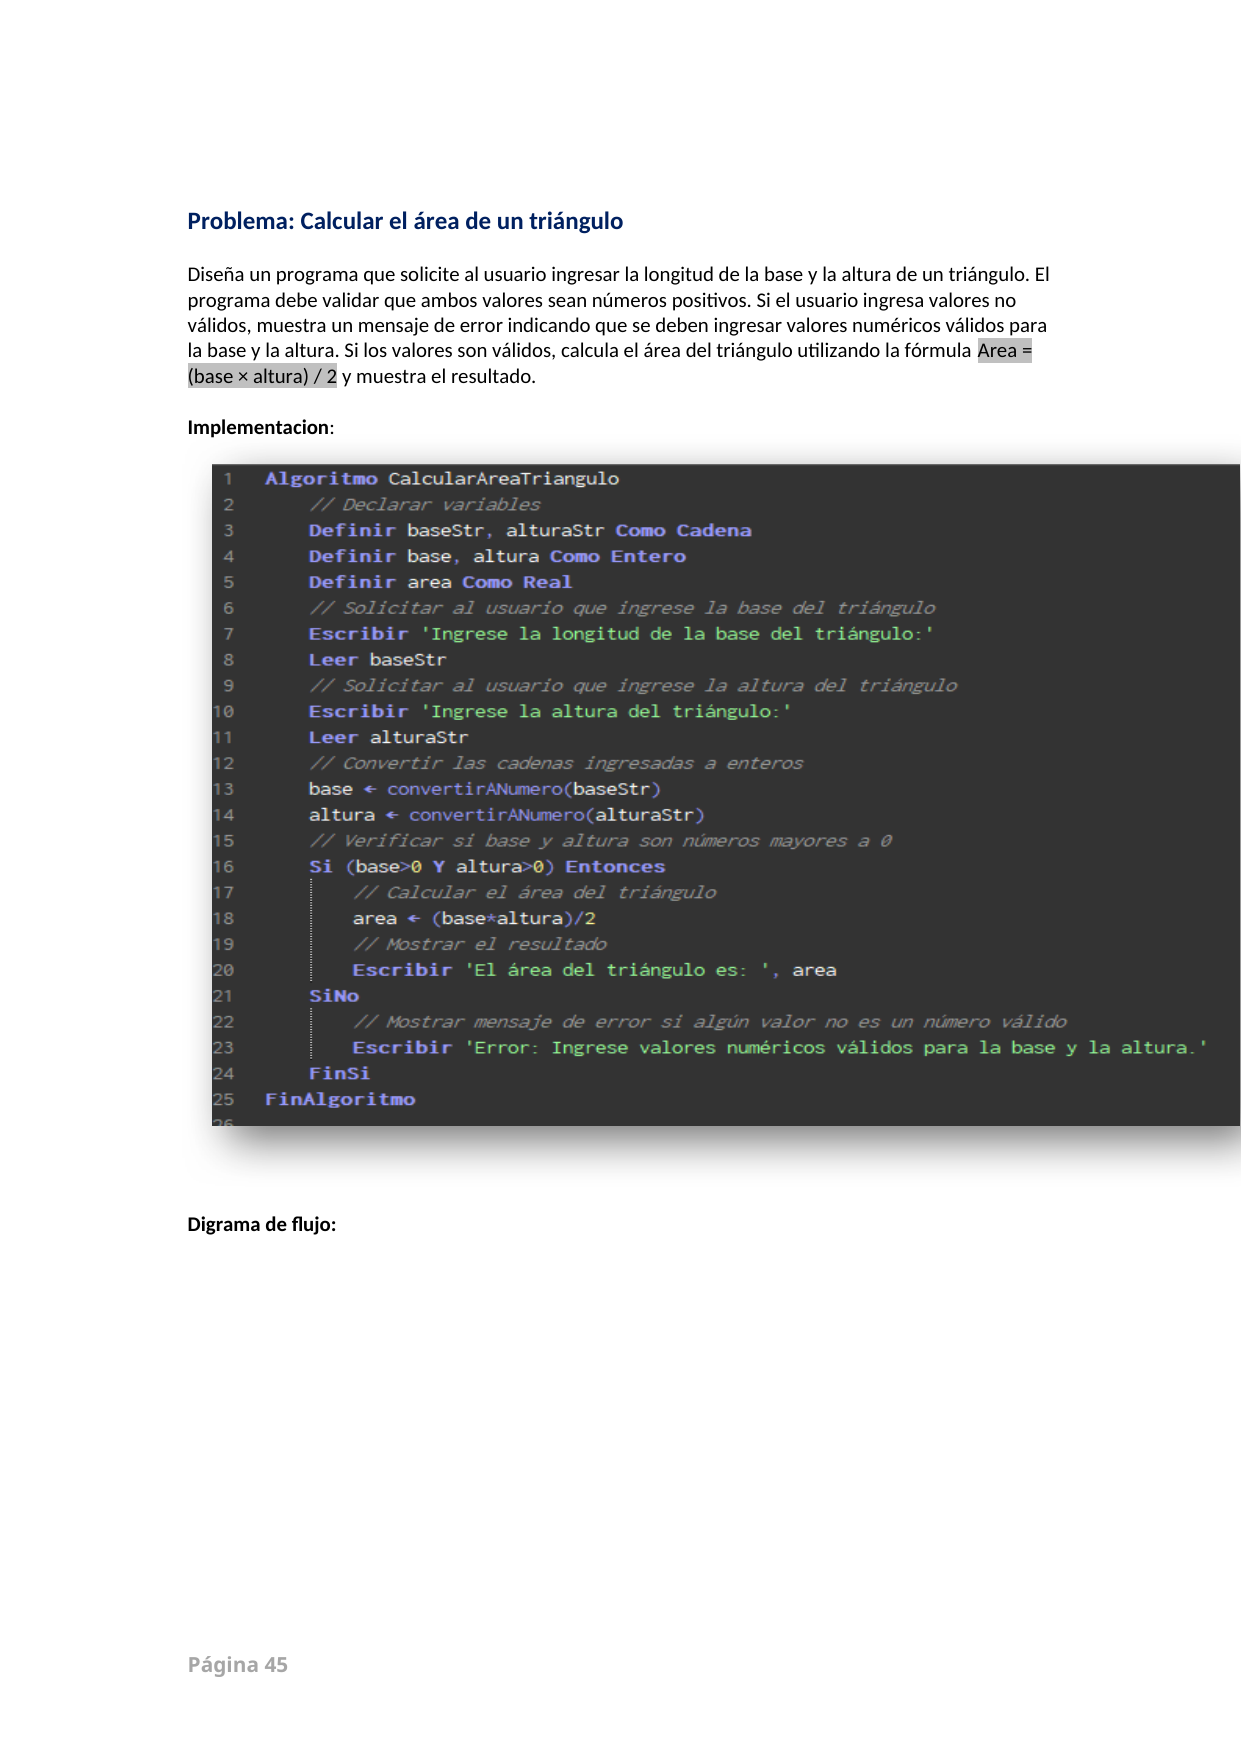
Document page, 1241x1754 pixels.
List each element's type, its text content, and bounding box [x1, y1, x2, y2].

picture [212, 464, 1240, 1126]
text Digrama de flujo: [187, 1212, 1053, 1237]
text Diseña un programa que solicite al usuario ingresar la longitud de la base y la altura de un triángulo. El programa debe validar que ambos valores sean números positivos. Si el usuario ingresa valores no válidos, muestra un mensaje de error indicando que se deben ingresar valores numéricos válidos para la base y la altura. Si los valores son válidos, calcula el área del triángulo utilizando la fórmula Area = (base × altura) / 2 y muestra el resultado. [187, 261, 1053, 388]
text Problema: Calcular el área de un triángulo [187, 205, 1053, 236]
text Implementacion: [187, 414, 1053, 439]
